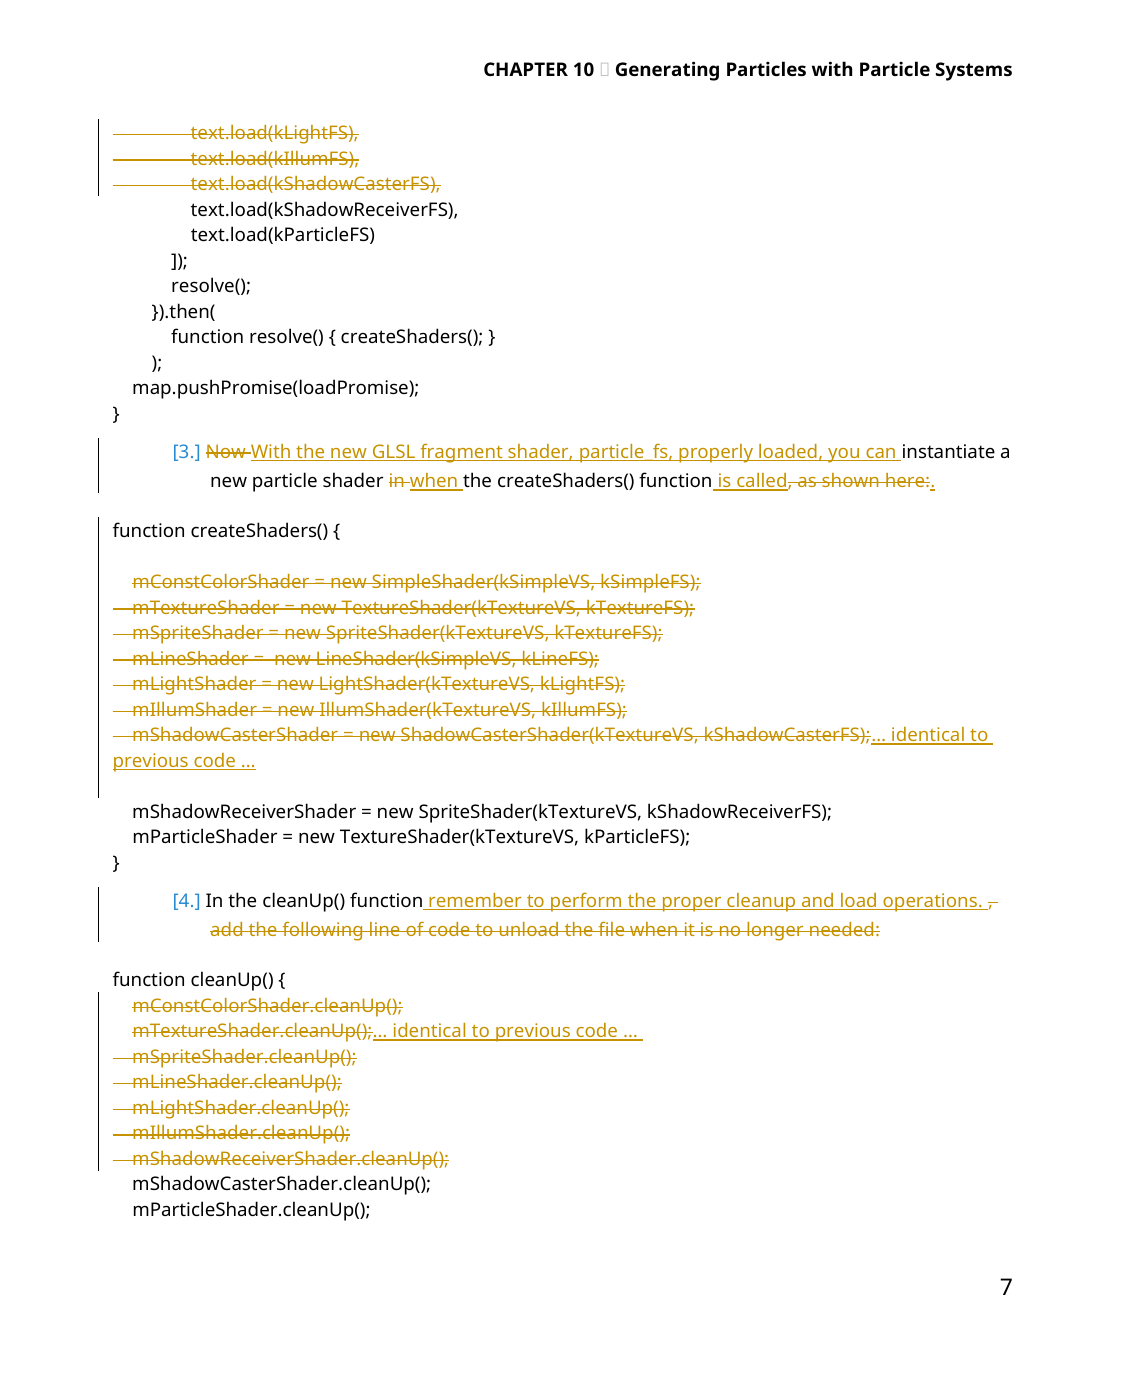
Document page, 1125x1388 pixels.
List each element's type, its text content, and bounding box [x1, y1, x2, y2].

text mParticleShader.cleanUp(); [112, 1196, 1012, 1222]
text ); [112, 349, 1012, 374]
list In the cleanUp() function [172, 887, 1012, 942]
text }).then( [112, 298, 1012, 323]
text text.load(kShadowReceiverFS), [112, 196, 1012, 221]
list instantiate a new particle shader the createShaders() function [172, 438, 1012, 493]
text mShadowReceiverShader = new SpriteShader(kTextureVS, kShadowReceiverFS); [112, 798, 1012, 824]
text resolve(); [112, 272, 1012, 298]
text map.pushPromise(loadPromise); [112, 374, 1012, 400]
text function cleanUp() { [112, 967, 1012, 992]
text function resolve() { createShaders(); } [112, 323, 1012, 349]
text } [112, 400, 1012, 426]
text mShadowCasterShader.cleanUp(); [112, 1171, 1012, 1196]
text mParticleShader = new TextureShader(kTextureVS, kParticleFS); [112, 824, 1012, 849]
text text.load(kParticleFS) [112, 221, 1012, 247]
text function createShaders() { [112, 517, 1012, 543]
text ]); [112, 247, 1012, 272]
text } [112, 849, 1012, 875]
